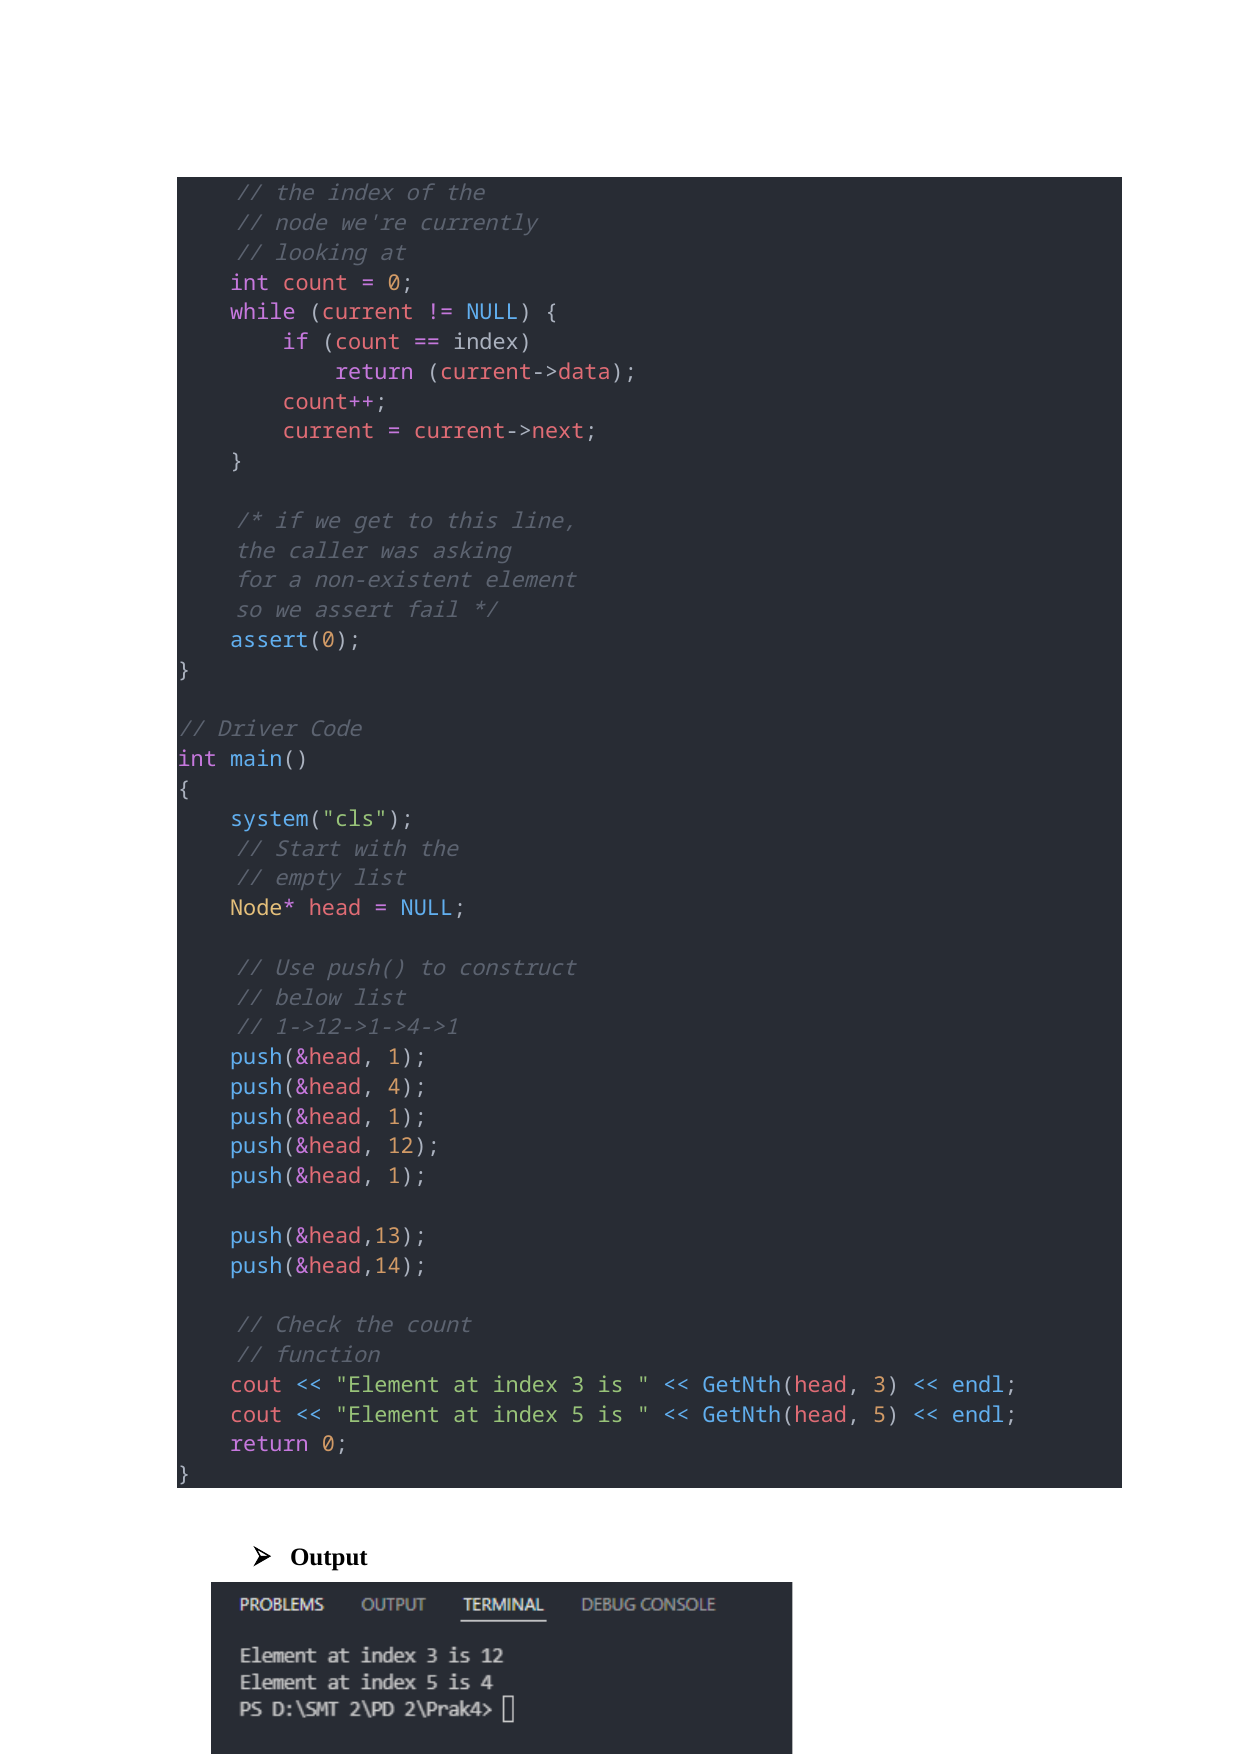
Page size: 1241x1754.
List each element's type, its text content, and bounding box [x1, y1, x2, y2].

text return (current->data); [177, 356, 1122, 386]
text push(&head, 1); [177, 1101, 1122, 1131]
text // looking at [177, 237, 1122, 267]
text return 0; [177, 1428, 1122, 1458]
text current = current->next; [177, 416, 1122, 445]
text push(&head,13); [177, 1220, 1122, 1250]
text { [177, 773, 1122, 803]
text // Driver Code [177, 713, 1122, 743]
text push(&head, 12); [177, 1131, 1122, 1160]
text int count = 0; [177, 267, 1122, 296]
text } [177, 1458, 1122, 1488]
text push(&head, 1); [177, 1160, 1122, 1190]
text // below list [177, 982, 1122, 1011]
text push(&head, 1); [177, 1041, 1122, 1071]
text // node we're currently [177, 207, 1122, 237]
text // 1->12->1->4->1 [177, 1011, 1122, 1041]
text so we assert fail */ [177, 594, 1122, 624]
text /* if we get to this line, [177, 505, 1122, 535]
text push(&head,14); [177, 1250, 1122, 1279]
text for a non-existent element [177, 564, 1122, 594]
text Node* head = NULL; [177, 892, 1122, 922]
text // Check the count [177, 1309, 1122, 1339]
text push(&head, 4); [177, 1071, 1122, 1101]
text } [177, 654, 1122, 684]
picture [211, 1582, 793, 1754]
text the caller was asking [177, 535, 1122, 564]
text // Start with the [177, 833, 1122, 862]
text // Use push() to construct [177, 952, 1122, 982]
text // function [177, 1339, 1122, 1369]
text cout << "Element at index 3 is " << GetNth(head, 3) << endl; [177, 1369, 1122, 1399]
text // the index of the [177, 177, 1122, 207]
list Output [252, 1542, 1122, 1571]
text } [177, 445, 1122, 475]
text cout << "Element at index 5 is " << GetNth(head, 5) << endl; [177, 1399, 1122, 1428]
text if (count == index) [177, 326, 1122, 356]
text while (current != NULL) { [177, 296, 1122, 326]
text assert(0); [177, 624, 1122, 654]
text system("cls"); [177, 803, 1122, 833]
text count++; [177, 386, 1122, 416]
text int main() [177, 743, 1122, 773]
text // empty list [177, 862, 1122, 892]
